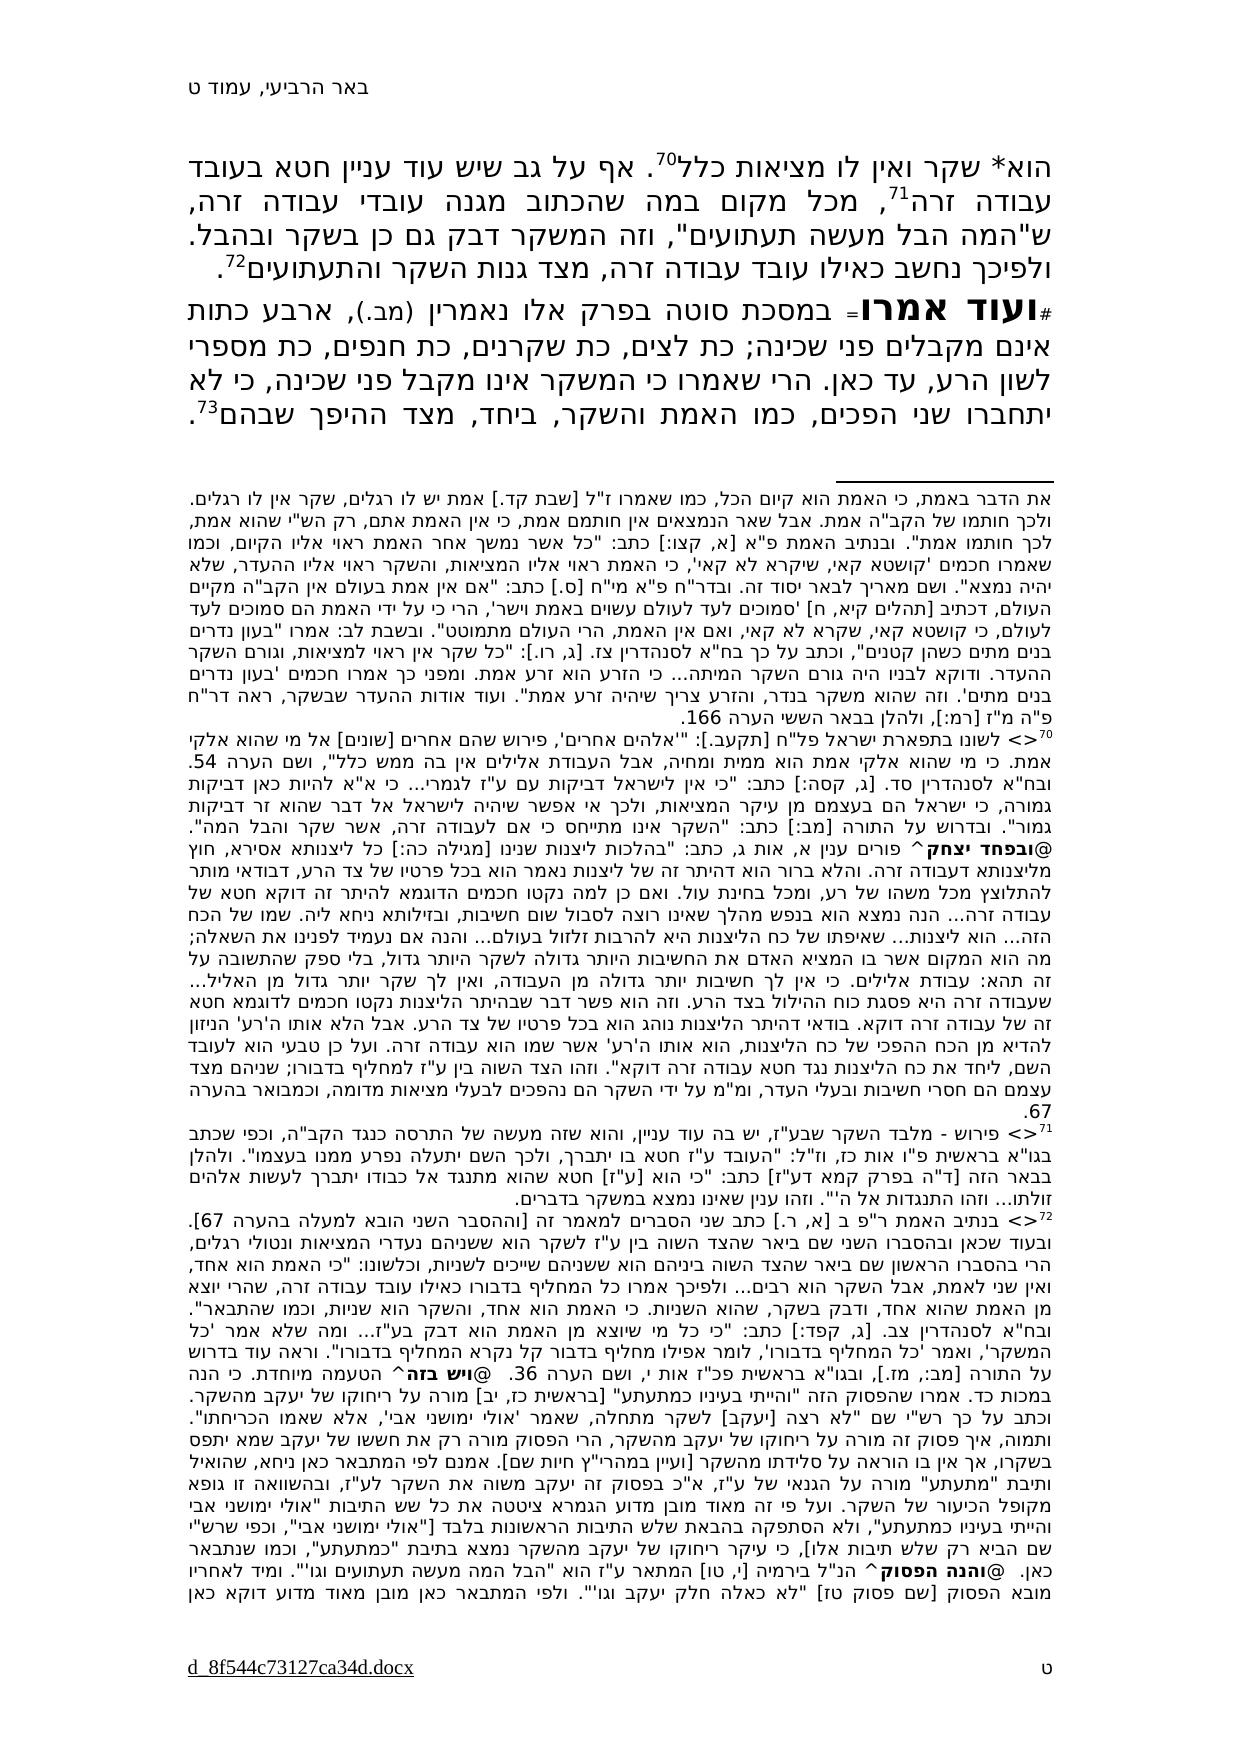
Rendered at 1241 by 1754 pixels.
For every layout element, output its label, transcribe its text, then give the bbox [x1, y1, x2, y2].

text #בפרק בתרא= דפסחים, אמר רבי אלעזר, כל המחליף בדיבורו כאלו עובד עבודה זרה*. כתיב הכא (בראשית כז, יב) "והייתי בעיניו כמתעתע", וכתיב (ירמיה י, טו) "הבל המה מעשה תעתועים", עד כאן. ורצו בזה, כי המשקר הוא מתדמה לעובד עבודה זרה, שהעובד עבודה זרה דבק בשקר, כי העובד עבודה זרה עיקר חומר חטא שלו מה שהוא משקר, כי הוא יתברך אחד (דברים ו, ד), אפס זולתו, והוא משקר לעשות אלהים שהוא שקר. לכך המשקר בדברים, מתדמה לעובד אלהים שקר, שעיקר חומר שלו שהוא משקר, כי השקר אין לו רגלים, ואין לו מציאות כלל, כי זהו ענין השקר. וכך העבודה זרה, הוא* שקר ואין לו מציאות כלל. אף על גב שיש עוד עניין חטא בעובד עבודה זרה, מכל מקום במה שהכתוב מגנה עובדי עבודה זרה, ש"המה הבל מעשה תעתועים", וזה המשקר דבק גם כן בשקר ובהבל. ולפיכך נחשב כאילו עובד עבודה זרה, מצד גנות השקר והתעתועים. [187, 150, 1053, 286]
text #ועוד אמרו= במסכת סוטה בפרק אלו נאמרין (מב.), ארבע כתות אינם מקבלים פני שכינה; כת לצים, כת שקרנים, כת חנפים, כת מספרי לשון הרע, עד כאן. הרי שאמרו כי המשקר אינו מקבל פני שכינה, כי לא יתחברו שני הפכים, כמו האמת והשקר, ביחד, מצד ההיפך שבהם. והוא יתברך נקרא "אל אמת" (תהלים לא, ו), וחותמו אמת (שבת נה.), איך יקבל המשקר פני שכינה להתחבר עמו פנים בפנים, ודבר זה מציאות שני הפכים יחד. ועוד בכמה מקומות אשר האריכו מאוד בספור גנות המשקר, עד שאמרו הם שגדר התלמיד חכם מי שאינו משנה בדבריו, כמו שאמרו בפרק שני דבבא מציעא (כג:). וזה כי החכמה אין בה שקר, כי לכך הוא חכמה. ואם שקר בחכמתו, אין זה חכמה, והוא דמיון. ולפיכך אין בחכם שקר, וראוי שיהיה כל עסקיו, אף דבר שאינו מגיע לחכמתו, רק הוא דבר זולת זה, מכל מקום כיון שהוא חכם, ואין מצד שהוא חכם שקר, לכך אין ראוי שימצא אצלו שקר כלל. [187, 286, 1053, 431]
